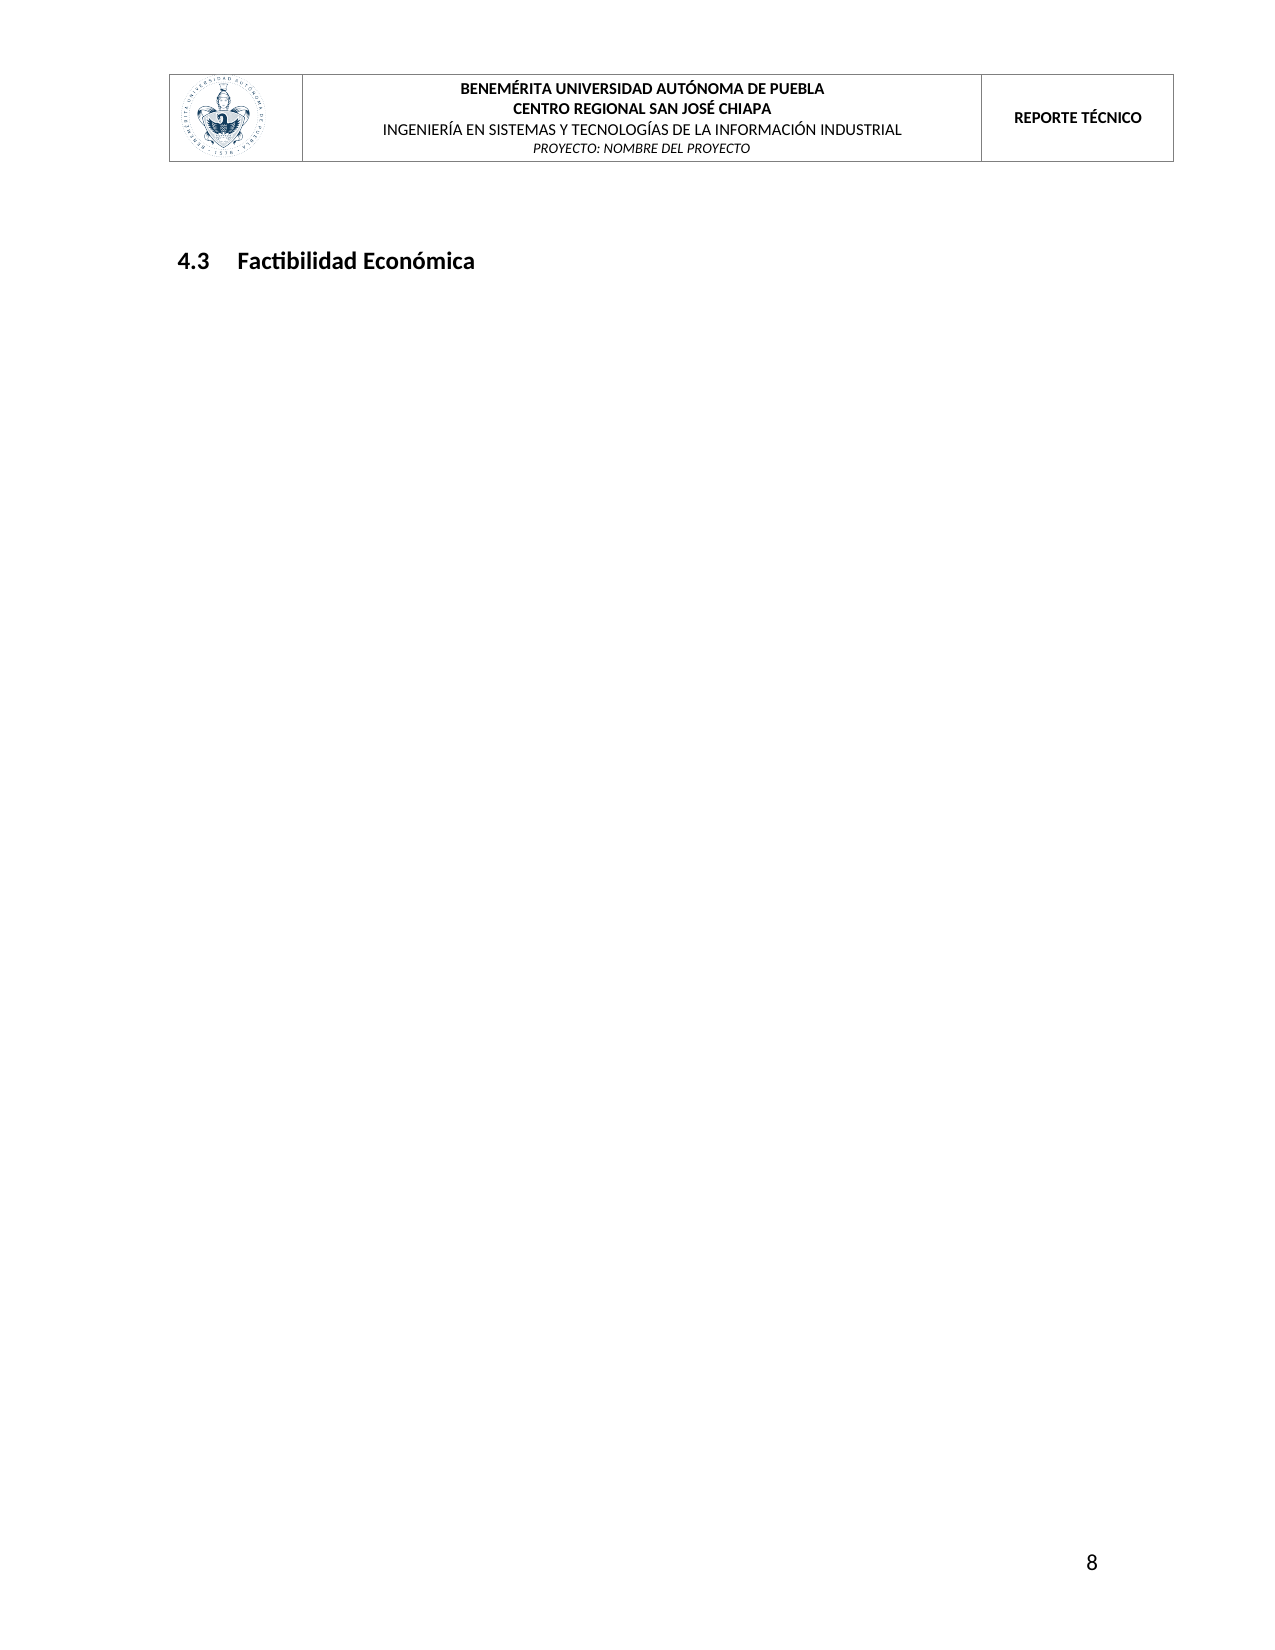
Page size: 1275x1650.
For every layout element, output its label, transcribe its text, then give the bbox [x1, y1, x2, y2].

picture [181, 74, 266, 161]
subtitle Factibilidad Económica [177, 245, 1167, 276]
